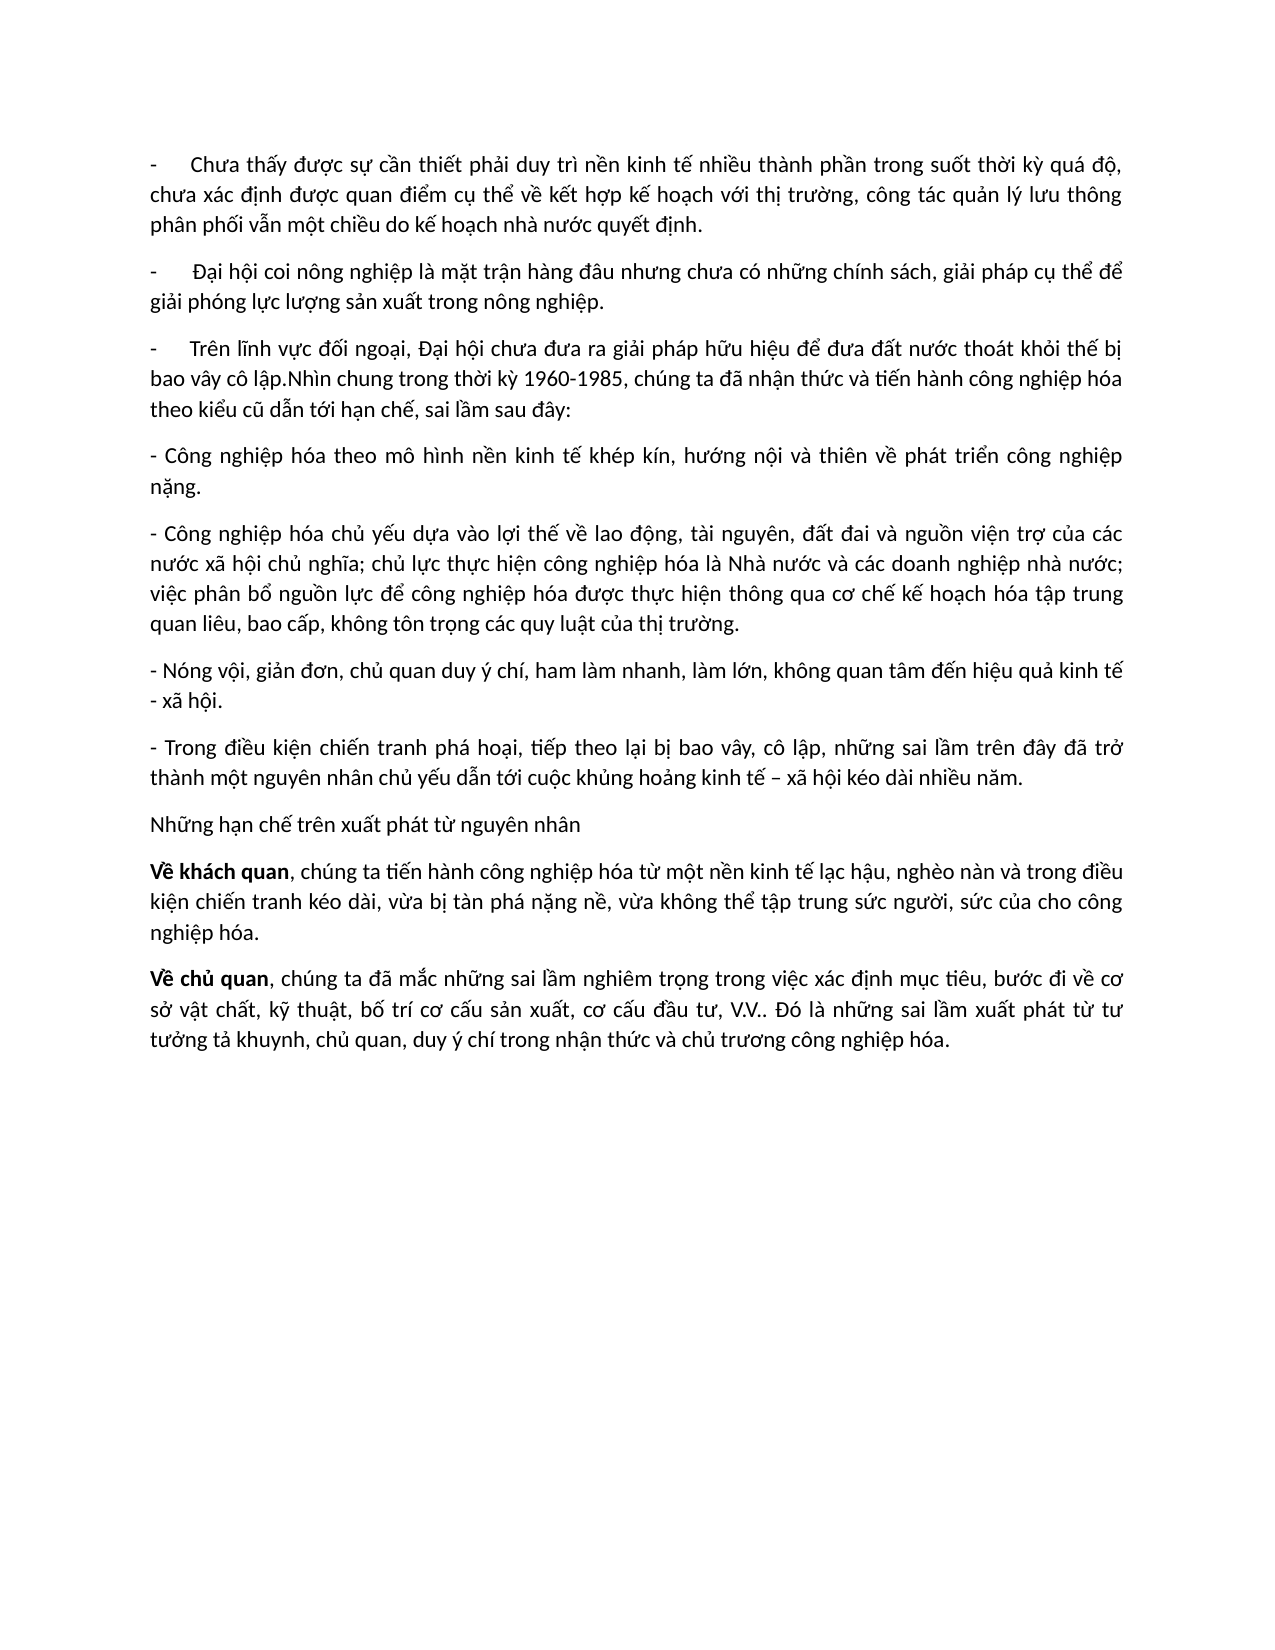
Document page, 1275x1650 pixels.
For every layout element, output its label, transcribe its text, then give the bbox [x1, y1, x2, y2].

text - Công nghiệp hóa theo mô hình nền kinh tế khép kín, hướng nội và thiên về phát triển công nghiệp nặng. [150, 442, 1125, 500]
text Về chủ quan, chúng ta đã mắc những sai lầm nghiêm trọng trong việc xác định mục tiêu, bước đi về cơ sở vật chất, kỹ thuật, bố trí cơ cấu sản xuất, cơ cấu đầu tư, V.V.. Đó là những sai lầm xuất phát từ tư tưởng tả khuynh, chủ quan, duy ý chí trong nhận thức và chủ trương công nghiệp hóa. [150, 964, 1125, 1053]
text - Đại hội coi nông nghiệp là mặt trận hàng đâu nhưng chưa có những chính sách, giải pháp cụ thể để giải phóng lực lượng sản xuất trong nông nghiệp. [150, 257, 1125, 316]
text - Trong điều kiện chiến tranh phá hoại, tiếp theo lại bị bao vây, cô lập, những sai lầm trên đây đã trở thành một nguyên nhân chủ yếu dẫn tới cuộc khủng hoảng kinh tế – xã hội kéo dài nhiều năm. [150, 733, 1125, 792]
text Về khách quan, chúng ta tiến hành công nghiệp hóa từ một nền kinh tế lạc hậu, nghèo nàn và trong điều kiện chiến tranh kéo dài, vừa bị tàn phá nặng nề, vừa không thể tập trung sức người, sức của cho công nghiệp hóa. [150, 857, 1125, 946]
text - Nóng vội, giản đơn, chủ quan duy ý chí, ham làm nhanh, làm lớn, không quan tâm đến hiệu quả kinh tế - xã hội. [150, 656, 1125, 714]
text - Công nghiệp hóa chủ yếu dựa vào lợi thế về lao động, tài nguyên, đất đai và nguồn viện trợ của các nước xã hội chủ nghĩa; chủ lực thực hiện công nghiệp hóa là Nhà nước và các doanh nghiệp nhà nước; việc phân bổ nguồn lực để công nghiệp hóa được thực hiện thông qua cơ chế kế hoạch hóa tập trung quan liêu, bao cấp, không tôn trọng các quy luật của thị trường. [150, 519, 1125, 637]
text - Trên lĩnh vực đối ngoại, Đại hội chưa đưa ra giải pháp hữu hiệu để đưa đất nước thoát khỏi thế bị bao vây cô lập.Nhìn chung trong thời kỳ 1960-1985, chúng ta đã nhận thức và tiến hành công nghiệp hóa theo kiểu cũ dẫn tới hạn chế, sai lầm sau đây: [150, 334, 1125, 423]
text Những hạn chế trên xuất phát từ nguyên nhân [150, 810, 1125, 838]
text - Chưa thấy được sự cần thiết phải duy trì nền kinh tế nhiều thành phần trong suốt thời kỳ quá độ, chưa xác định được quan điểm cụ thể về kết hợp kế hoạch với thị trường, công tác quản lý lưu thông phân phối vẫn một chiều do kế hoạch nhà nước quyết định. [150, 150, 1125, 238]
